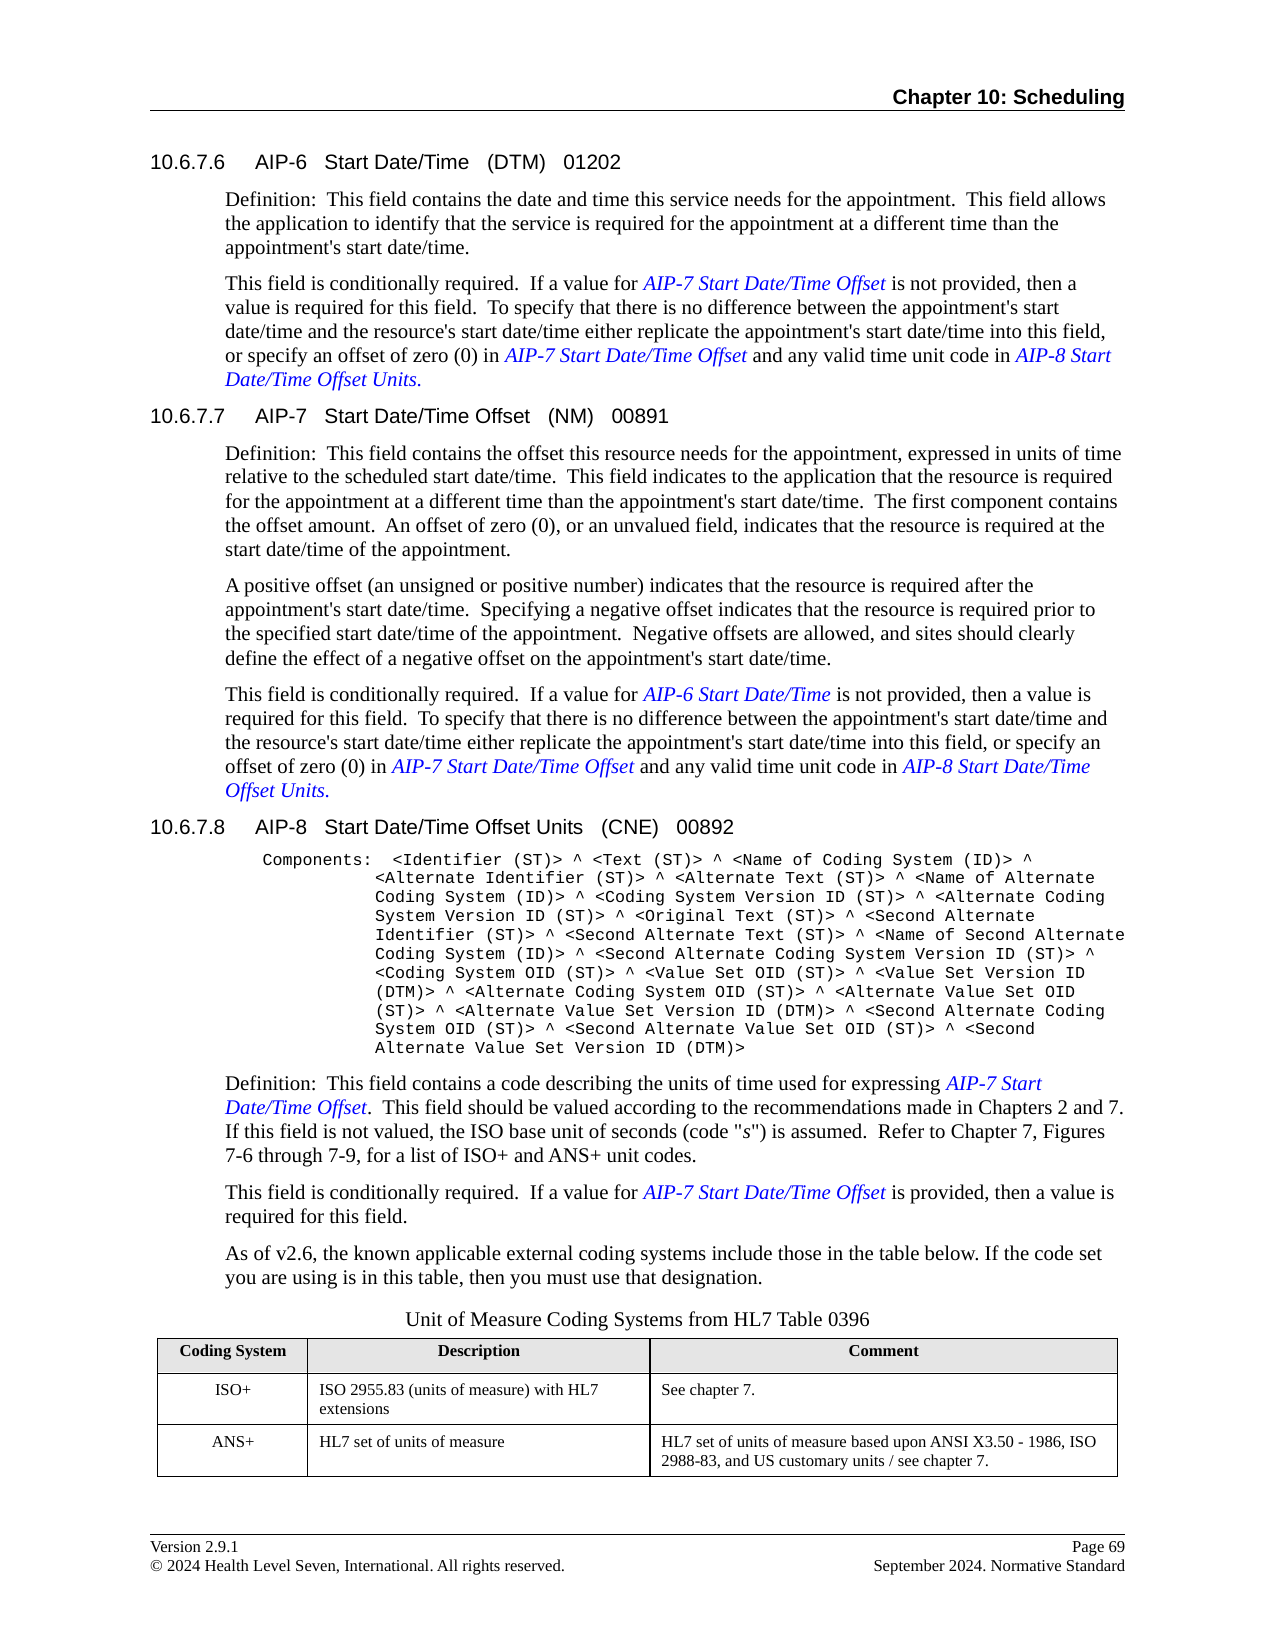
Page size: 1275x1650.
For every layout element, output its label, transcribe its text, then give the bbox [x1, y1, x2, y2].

text Unit of Measure Coding Systems from HL7 Table 0396 [150, 1307, 1125, 1331]
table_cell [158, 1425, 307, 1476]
text This field is conditionally required. If a value for AIP-7 Start Date/Time Offset is not provided, then a value is required for this field. To specify that there is no difference between the appointment's start date/time and the resource's start date/time either replicate the appointment's start date/time into this field, or specify an offset of zero (0) in AIP-7 Start Date/Time Offset and any valid time unit code in AIP-8 Start Date/Time Offset Units. [225, 271, 1125, 391]
text Definition: This field contains the date and time this service needs for the appointment. This field allows the application to identify that the service is required for the appointment at a different time than the appointment's start date/time. [225, 186, 1125, 259]
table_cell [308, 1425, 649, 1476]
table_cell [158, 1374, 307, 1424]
subtitle AIP-6 Start Date/Time (DTM) 01202 [150, 150, 1125, 174]
subtitle AIP-8 Start Date/Time Offset Units (CNE) 00892 [150, 815, 1125, 839]
text This field is conditionally required. If a value for AIP-7 Start Date/Time Offset is provided, then a value is required for this field. [225, 1180, 1125, 1228]
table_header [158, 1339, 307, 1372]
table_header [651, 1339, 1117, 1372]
text Definition: This field contains the offset this resource needs for the appointment, expressed in units of time relative to the scheduled start date/time. This field indicates to the application that the resource is required for the appointment at a different time than the appointment's start date/time. The first component contains the offset amount. An offset of zero (0), or an unvalued field, indicates that the resource is required at the start date/time of the appointment. [225, 440, 1125, 561]
subtitle AIP-7 Start Date/Time Offset (NM) 00891 [150, 404, 1125, 428]
text Components: <Identifier (ST)> ^ <Text (ST)> ^ <Name of Coding System (ID)> ^ <Alternate Identifier (ST)> ^ <Alternate Text (ST)> ^ <Name of Alternate Coding System (ID)> ^ <Coding System Version ID (ST)> ^ <Alternate Coding System Version ID (ST)> ^ <Original Text (ST)> ^ <Second Alternate Identifier (ST)> ^ <Second Alternate Text (ST)> ^ <Name of Second Alternate Coding System (ID)> ^ <Second Alternate Coding System Version ID (ST)> ^ <Coding System OID (ST)> ^ <Value Set OID (ST)> ^ <Value Set Version ID (DTM)> ^ <Alternate Coding System OID (ST)> ^ <Alternate Value Set OID (ST)> ^ <Alternate Value Set Version ID (DTM)> ^ <Second Alternate Coding System OID (ST)> ^ <Second Alternate Value Set OID (ST)> ^ <Second Alternate Value Set Version ID (DTM)> [262, 851, 1125, 1059]
text This field is conditionally required. If a value for AIP-6 Start Date/Time is not provided, then a value is required for this field. To specify that there is no difference between the appointment's start date/time and the resource's start date/time either replicate the appointment's start date/time into this field, or specify an offset of zero (0) in AIP-7 Start Date/Time Offset and any valid time unit code in AIP-8 Start Date/Time Offset Units. [225, 682, 1125, 802]
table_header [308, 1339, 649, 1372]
text Definition: This field contains a code describing the units of time used for expressing AIP-7 Start Date/Time Offset. This field should be valued according to the recommendations made in Chapters 2 and 7. If this field is not valued, the ISO base unit of seconds (code "s") is assumed. Refer to Chapter 7, Figures 7-6 through 7-9, for a list of ISO+ and ANS+ unit codes. [225, 1071, 1125, 1167]
text As of v2.6, the known applicable external coding systems include those in the table below. If the code set you are using is in this table, then you must use that designation. [225, 1241, 1125, 1289]
text A positive offset (an unsigned or positive number) indicates that the resource is required after the appointment's start date/time. Specifying a negative offset indicates that the resource is required prior to the specified start date/time of the appointment. Negative offsets are allowed, and sites should clearly define the effect of a negative offset on the appointment's start date/time. [225, 573, 1125, 669]
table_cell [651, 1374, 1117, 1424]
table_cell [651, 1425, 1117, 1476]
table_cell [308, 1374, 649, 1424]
